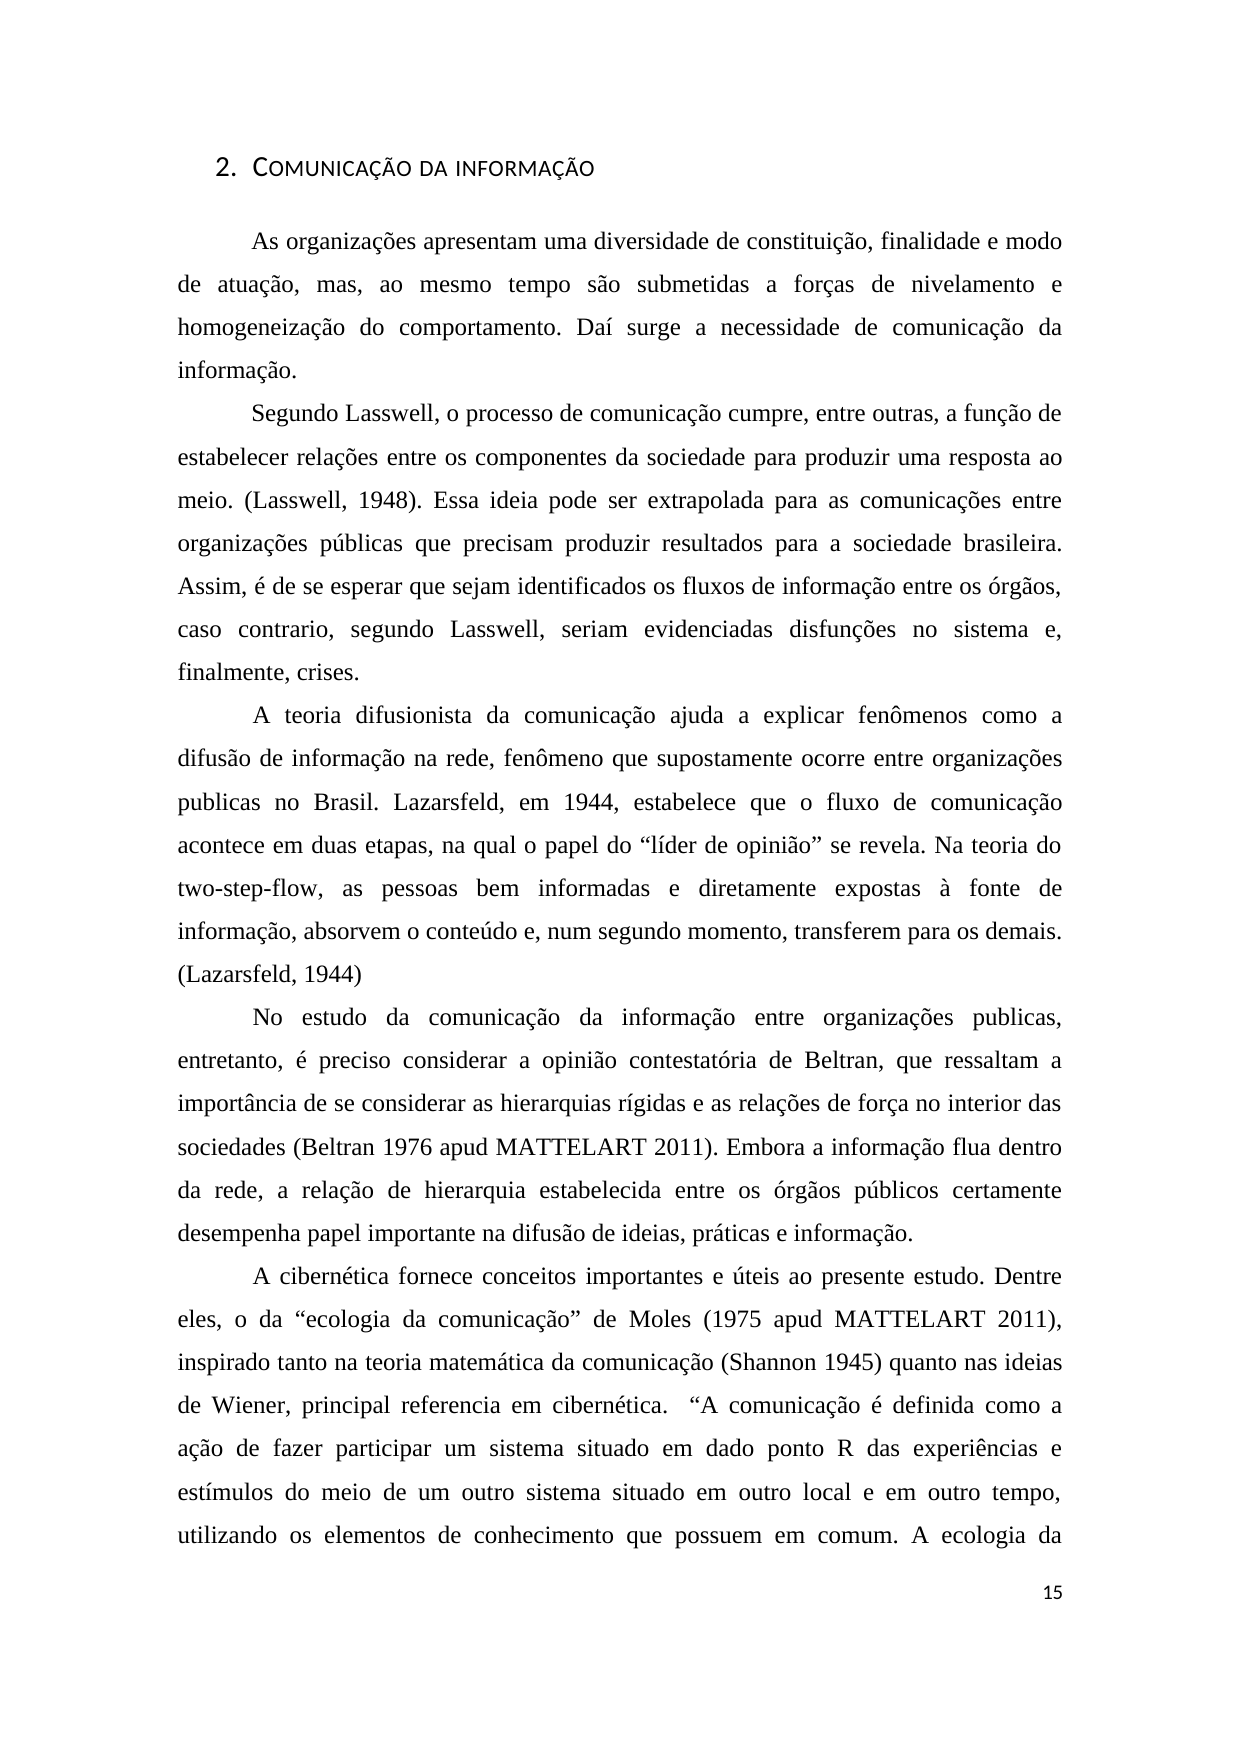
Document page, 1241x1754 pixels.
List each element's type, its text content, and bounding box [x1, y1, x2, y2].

subtitle Comunicação da informação [215, 148, 1063, 183]
text A teoria difusionista da comunicação ajuda a explicar fenômenos como a difusão de informação na rede, fenômeno que supostamente ocorre entre organizações publicas no Brasil. Lazarsfeld, em 1944, estabelece que o fluxo de comunicação acontece em duas etapas, na qual o papel do “líder de opinião” se revela. Na teoria do two-step-flow, as pessoas bem informadas e diretamente expostas à fonte de informação, absorvem o conteúdo e, num segundo momento, transferem para os demais. (Lazarsfeld, 1944) [177, 700, 1063, 988]
text No estudo da comunicação da informação entre organizações publicas, entretanto, é preciso considerar a opinião contestatória de Beltran, que ressaltam a importância de se considerar as hierarquias rígidas e as relações de força no interior das sociedades (Beltran 1976 apud MATTELART 2011). Embora a informação flua dentro da rede, a relação de hierarquia estabelecida entre os órgãos públicos certamente desempenha papel importante na difusão de ideias, práticas e informação. [177, 1002, 1063, 1247]
text As organizações apresentam uma diversidade de constituição, finalidade e modo de atuação, mas, ao mesmo tempo são submetidas a forças de nivelamento e homogeneização do comportamento. Daí surge a necessidade de comunicação da informação. [177, 226, 1063, 384]
text Segundo Lasswell, o processo de comunicação cumpre, entre outras, a função de estabelecer relações entre os componentes da sociedade para produzir uma resposta ao meio. (Lasswell, 1948). Essa ideia pode ser extrapolada para as comunicações entre organizações públicas que precisam produzir resultados para a sociedade brasileira. Assim, é de se esperar que sejam identificados os fluxos de informação entre os órgãos, caso contrario, segundo Lasswell, seriam evidenciadas disfunções no sistema e, finalmente, crises. [177, 398, 1063, 686]
